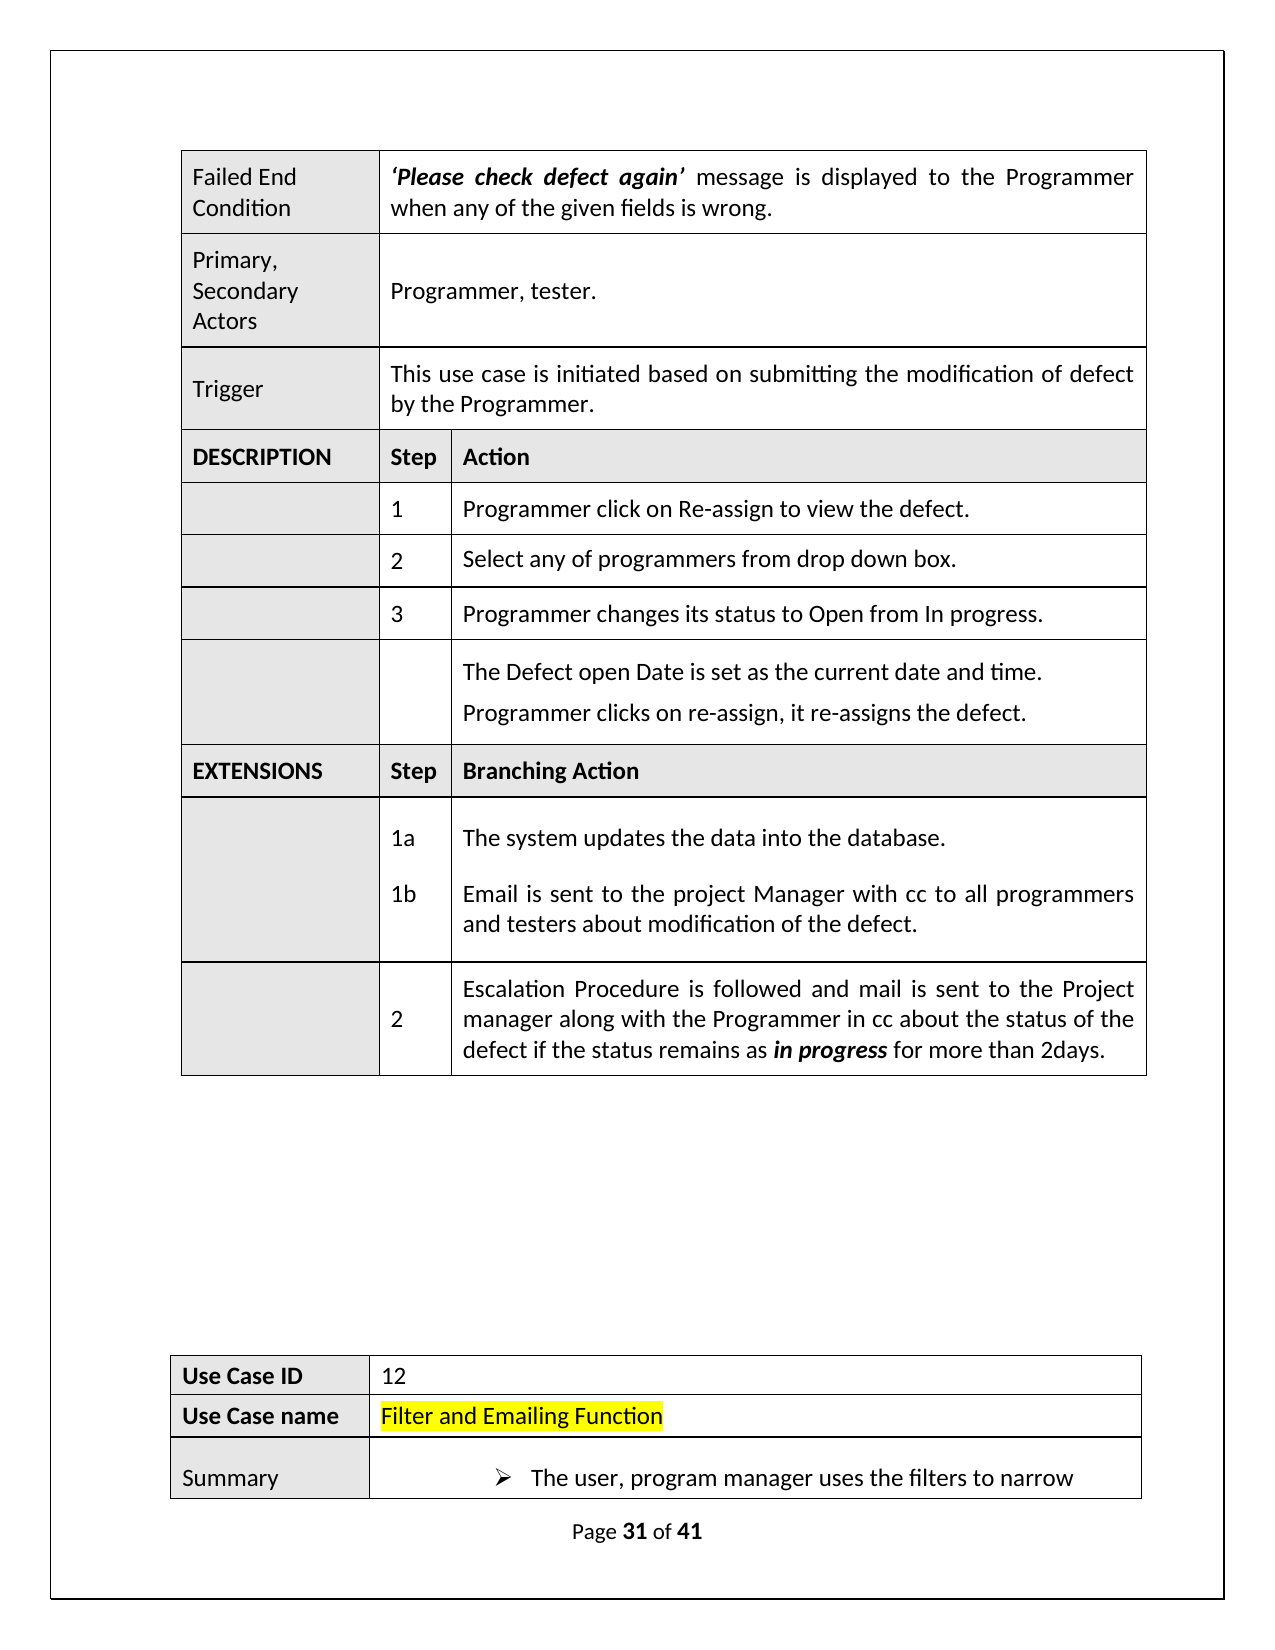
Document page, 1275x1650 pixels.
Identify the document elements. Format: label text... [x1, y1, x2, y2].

table_cell 1a 1b [380, 798, 451, 961]
table_cell Programmer, tester. [380, 234, 1146, 346]
table_cell [182, 640, 379, 744]
table_header 12 [370, 1356, 1141, 1394]
table_cell [182, 963, 379, 1075]
table_header Use Case ID [171, 1356, 369, 1394]
table_cell ‘Please check defect again’ message is displayed to the Programmer when any of the given fields is wrong. [380, 151, 1146, 233]
table_cell Step [380, 745, 451, 796]
table_cell [182, 588, 379, 639]
table_cell This use case is initiated based on submitting the modification of defect by the Programmer. [380, 348, 1146, 429]
table_cell Programmer changes its status to Open from In progress. [452, 588, 1146, 639]
table_cell Programmer click on Re-assign to view the defect. [452, 483, 1146, 534]
table_cell Use Case name [171, 1395, 369, 1436]
table_cell Filter and Emailing Function [370, 1395, 1141, 1436]
table_cell Branching Action [452, 745, 1146, 796]
table_cell [182, 535, 379, 586]
table_cell Step [380, 430, 451, 482]
table_cell Select any of programmers from drop down box. [452, 535, 1146, 586]
table_cell Summary [171, 1438, 369, 1498]
table_cell [380, 640, 451, 744]
table_cell Failed End Condition [182, 151, 379, 233]
table_cell Primary, Secondary Actors [182, 234, 379, 346]
table_cell 2 [380, 535, 451, 586]
table_cell [182, 798, 379, 961]
table_cell Trigger [182, 348, 379, 429]
table_cell EXTENSIONS [182, 745, 379, 796]
table_cell 1 [380, 483, 451, 534]
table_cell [370, 1438, 1141, 1498]
table_cell Action [452, 430, 1146, 482]
table_cell [182, 483, 379, 534]
table_cell The Defect open Date is set as the current date and time. Programmer clicks on re-assign, it re-assigns the defect. [452, 640, 1146, 744]
table_cell DESCRIPTION [182, 430, 379, 482]
table_cell 3 [380, 588, 451, 639]
table_cell The system updates the data into the database. Email is sent to the project Manager with cc to all programmers and testers about modification of the defect. [452, 798, 1146, 961]
table_cell Escalation Procedure is followed and mail is sent to the Project manager along with the Programmer in cc about the status of the defect if the status remains as in progress for more than 2days. [452, 963, 1146, 1075]
table_cell 2 [380, 963, 451, 1075]
